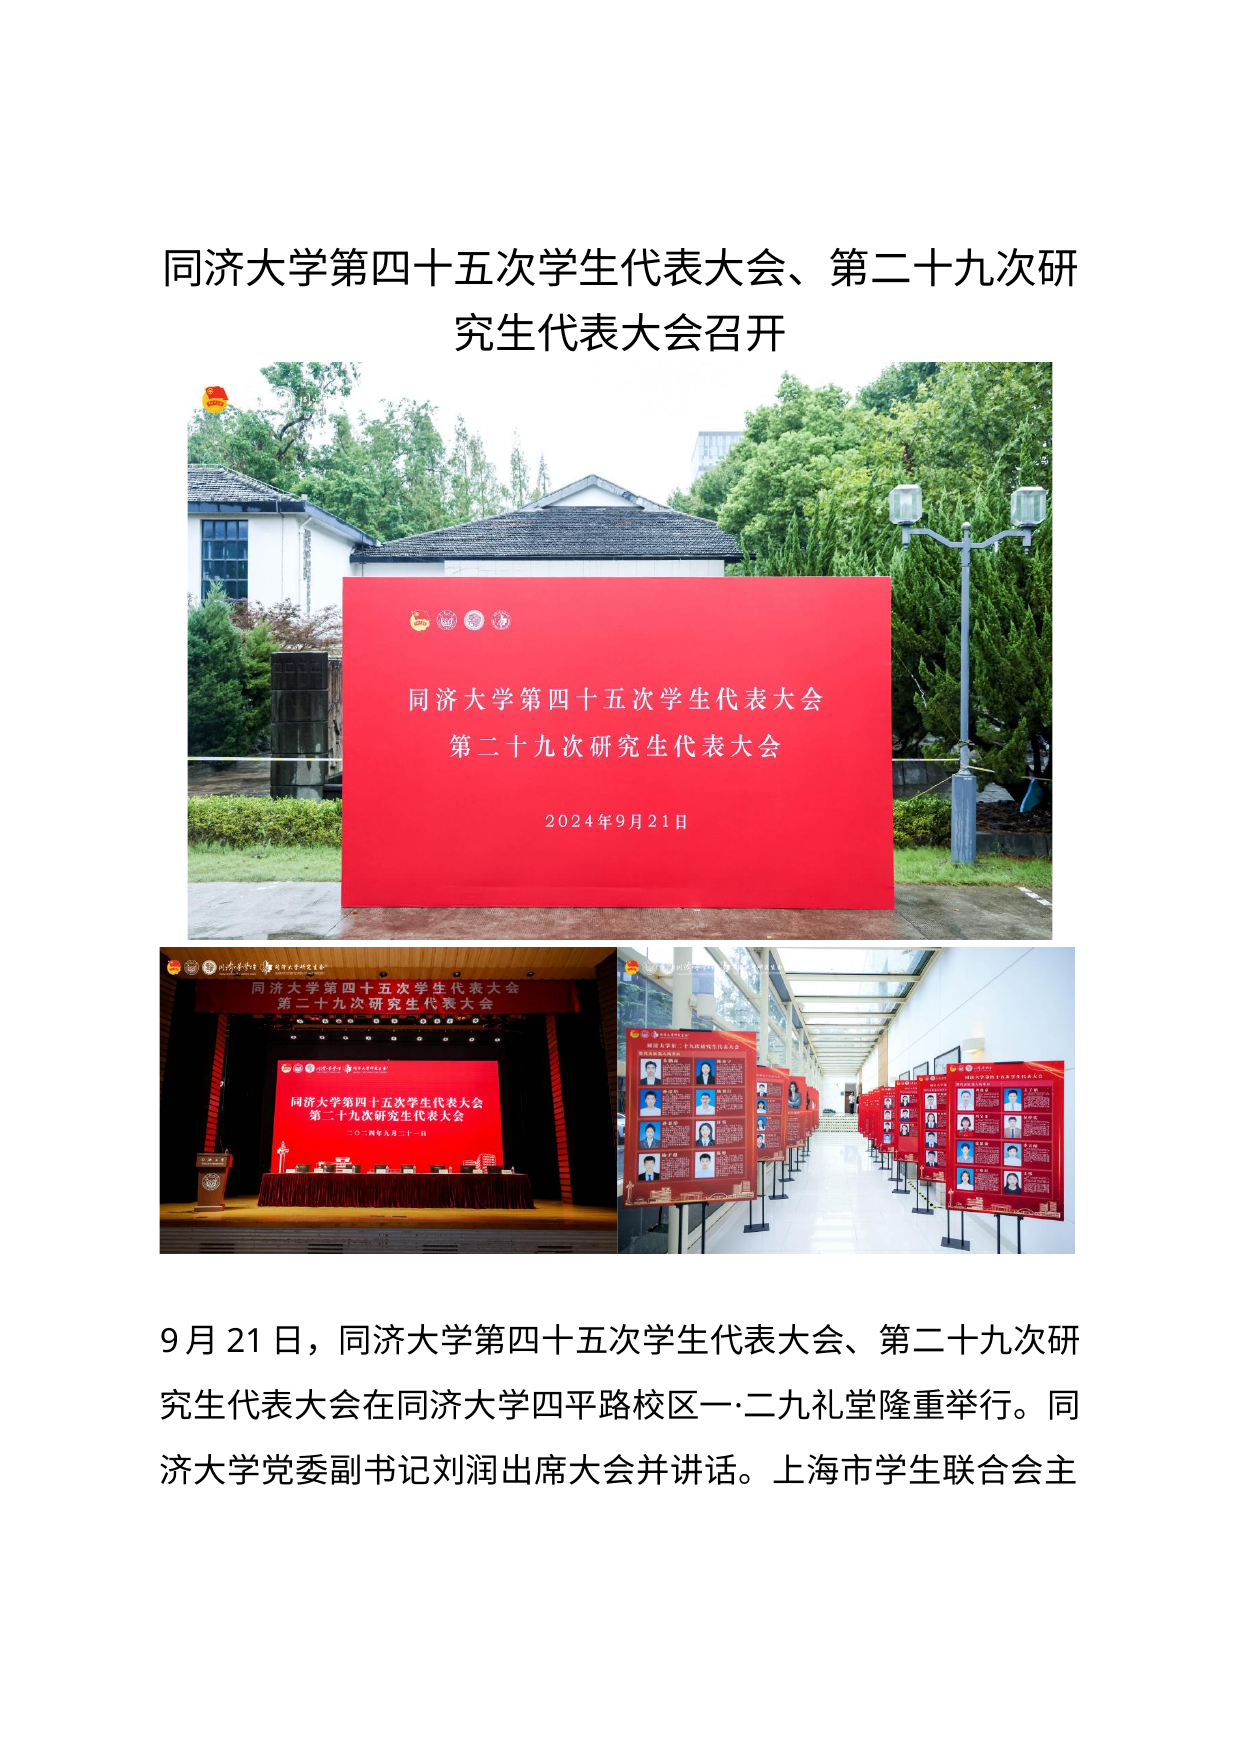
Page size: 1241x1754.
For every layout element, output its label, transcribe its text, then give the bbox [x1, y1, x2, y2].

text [159, 1305, 1081, 1500]
picture [187, 362, 1053, 940]
picture [159, 947, 1075, 1254]
